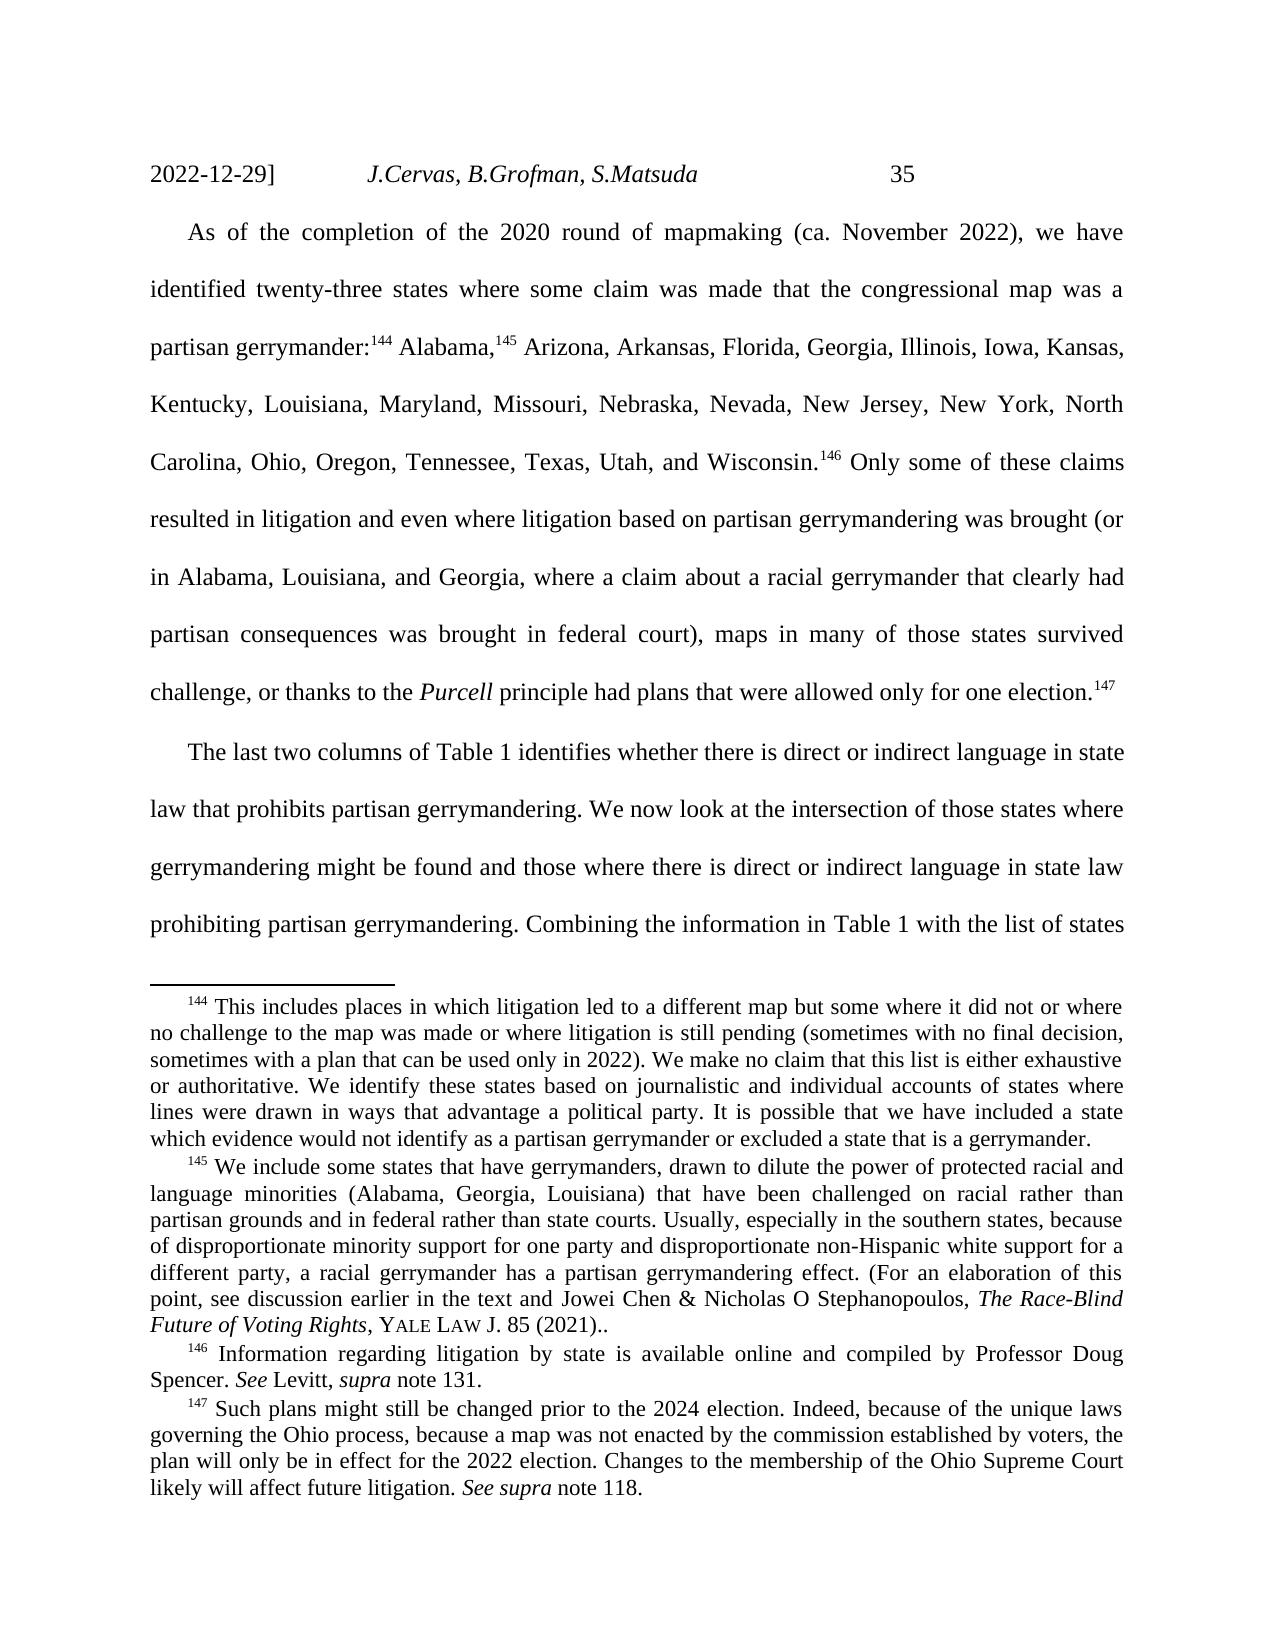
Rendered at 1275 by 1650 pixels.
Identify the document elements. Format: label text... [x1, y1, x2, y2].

text As of the completion of the 2020 round of mapmaking (ca. November 2022), we have identified twenty-three states where some claim was made that the congressional map was a partisan gerrymander: Alabama, Arizona, Arkansas, Florida, Georgia, Illinois, Iowa, Kansas, Kentucky, Louisiana, Maryland, Missouri, Nebraska, Nevada, New Jersey, New York, North Carolina, Ohio, Oregon, Tennessee, Texas, Utah, and Wisconsin. Only some of these claims resulted in litigation and even where litigation based on partisan gerrymandering was brought (or in Alabama, Louisiana, and Georgia, where a claim about a racial gerrymander that clearly had partisan consequences was brought in federal court), maps in many of those states survived challenge, or thanks to the Purcell principle had plans that were allowed only for one election. [150, 217, 1125, 706]
text The last two columns of Table 1 identifies whether there is direct or indirect language in state law that prohibits partisan gerrymandering. We now look at the intersection of those states where gerrymandering might be found and those where there is direct or indirect language in state law prohibiting partisan gerrymandering. Combining the information in Table 1 with the list of states where there is an accusation of a partisan gerrymandering, we find that Arizona, Florida, Iowa, Nebraska, New York, Ohio, Oregon, and Utah all prohibit partisan gerrymandering with direct language in state law. Additionally, Arkansas, Illinois, Indiana, Kentucky, Maryland, Massachusetts, Missouri, Nebraska, New Hampshire, New Mexico, North Carolina, Oklahoma, Oregon, South Carolina, Tennessee, and Utah have indirect language like that used in Pennsylvania and North Carolina in the 2010 cycle to strike down plans as partisan gerrymanders. [150, 737, 1125, 938]
